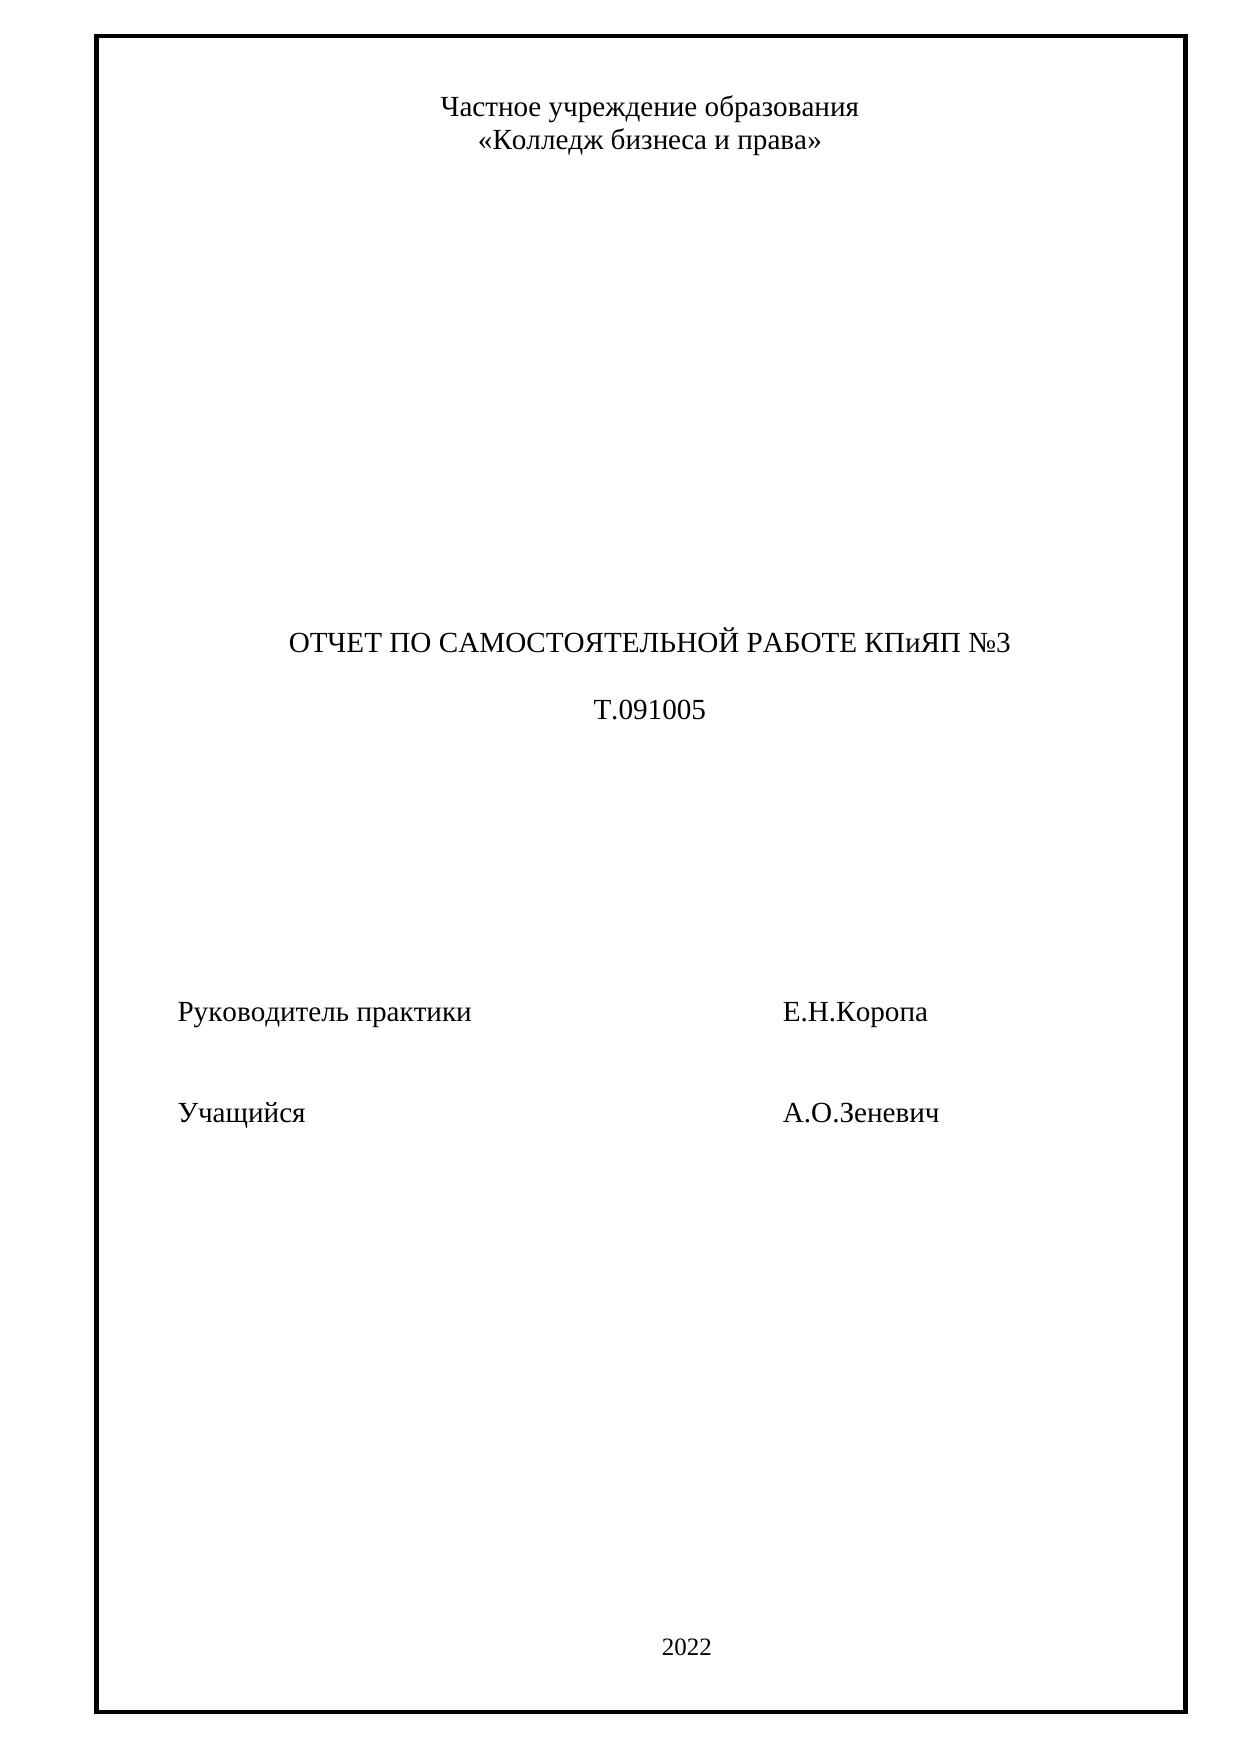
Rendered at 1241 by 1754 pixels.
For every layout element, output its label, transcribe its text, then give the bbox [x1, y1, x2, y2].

text Руководитель практики Е.Н.Коропа [177, 994, 1166, 1028]
text Частное учреждение образования [133, 89, 1166, 122]
text ОТЧЕТ ПО САМОСТОЯТЕЛЬНОЙ РАБОТЕ КПиЯП №3 [133, 625, 1166, 659]
text Т.091005 [133, 692, 1166, 726]
text Учащийся А.О.Зеневич [177, 1095, 1166, 1128]
text «Колледж бизнеса и права» [133, 122, 1166, 156]
text 2022 [133, 1632, 1166, 1660]
